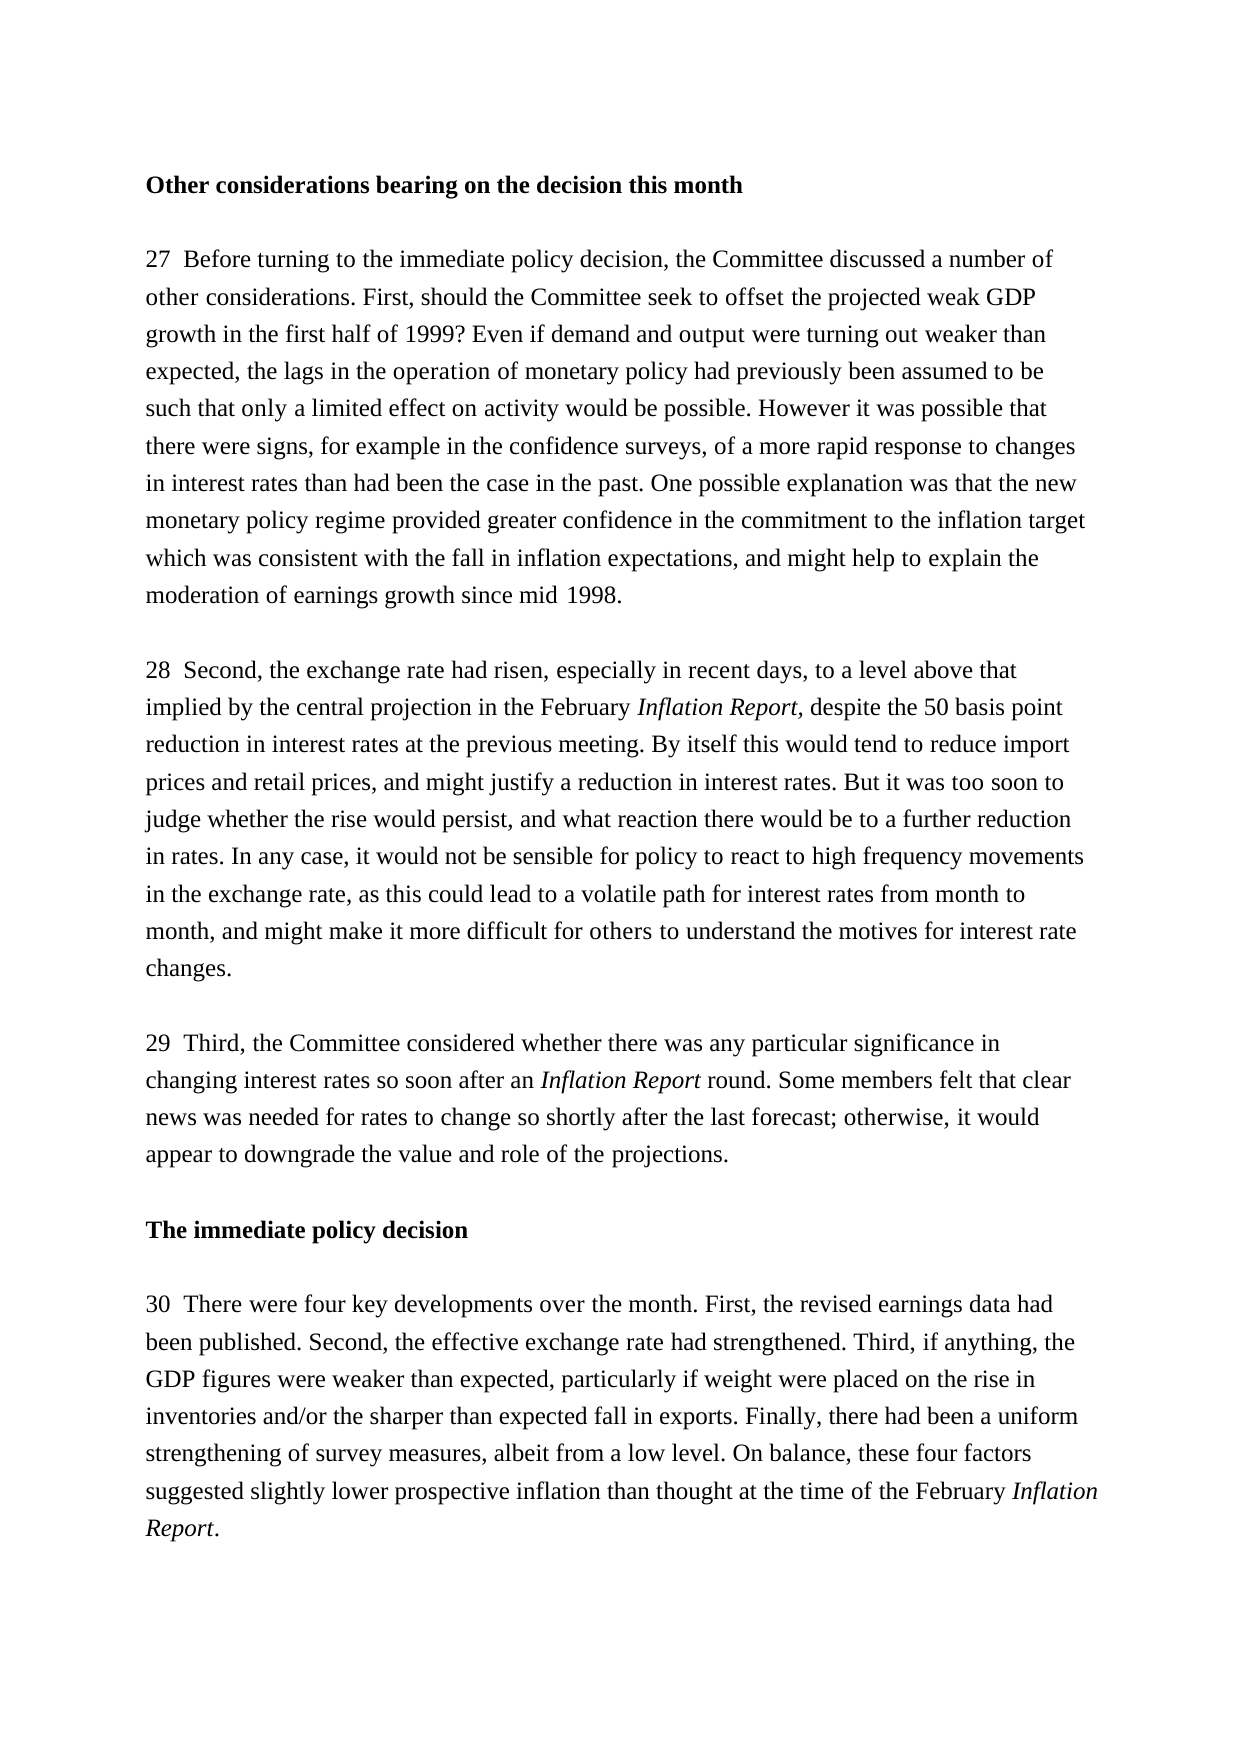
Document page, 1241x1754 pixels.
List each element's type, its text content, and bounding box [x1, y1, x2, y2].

subtitle Other considerations bearing on the decision this month [145, 170, 1148, 199]
list Second, the exchange rate had risen, especially in recent days, to a level above that implied by the central projection in the February Inflation Report, despite the 50 basis point reduction in interest rates at the previous meeting. By itself this would tend to reduce import prices and retail prices, and might justify a reduction in interest rates. But it was too soon to judge whether the rise would persist, and what reaction there would be to a further reduction in rates. In any case, it would not be sensible for policy to react to high frequency movements in the exchange rate, as this could lead to a volatile path for interest rates from month to month, and might make it more difficult for others to understand the motives for interest rate changes. [145, 655, 1095, 982]
list Before turning to the immediate policy decision, the Committee discussed a number of other considerations. First, should the Committee seek to offset the projected weak GDP growth in the first half of 1999? Even if demand and output were turning out weaker than expected, the lags in the operation of monetary policy had previously been assumed to be such that only a limited effect on activity would be possible. However it was possible that there were signs, for example in the confidence surveys, of a more rapid response to changes in interest rates than had been the case in the past. One possible explanation was that the new monetary policy regime provided greater confidence in the commitment to the inflation target which was consistent with the fall in inflation expectations, and might help to explain the moderation of earnings growth since mid 1998. [145, 244, 1092, 609]
subtitle The immediate policy decision [145, 1215, 1148, 1243]
list There were four key developments over the month. First, the revised earnings data had been published. Second, the effective exchange rate had strengthened. Third, if anything, the GDP figures were weaker than expected, particularly if weight were placed on the rise in inventories and/or the sharper than expected fall in exports. Finally, there had been a uniform strengthening of survey measures, albeit from a low level. On balance, these four factors suggested slightly lower prospective inflation than thought at the time of the February Inflation Report. [145, 1289, 1098, 1542]
list Third, the Committee considered whether there was any particular significance in changing interest rates so soon after an Inflation Report round. Some members felt that clear news was needed for rates to change so shortly after the last forecast; otherwise, it would appear to downgrade the value and role of the projections. [145, 1028, 1094, 1168]
